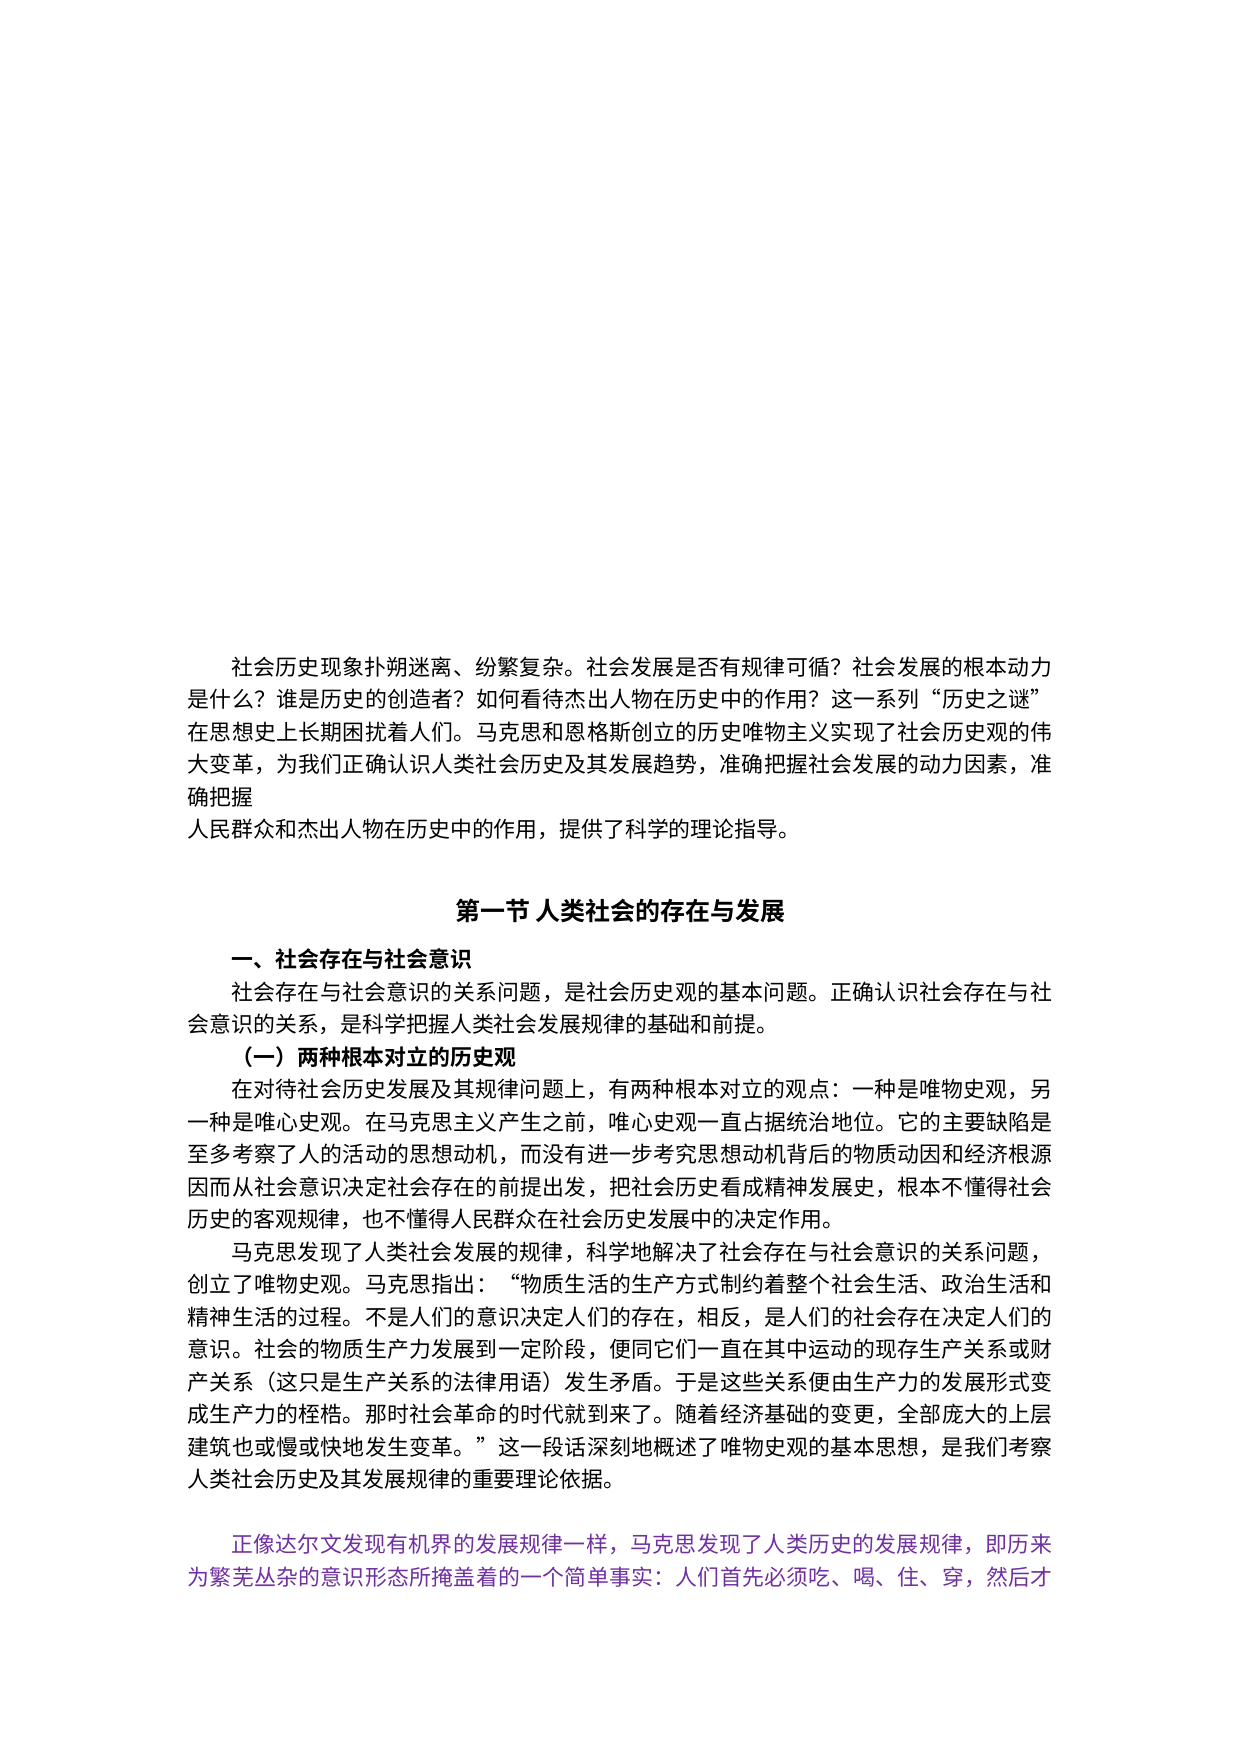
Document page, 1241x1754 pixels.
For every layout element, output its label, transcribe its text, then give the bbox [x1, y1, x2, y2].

text 人民群众和杰出人物在历史中的作用，提供了科学的理论指导。 [187, 812, 1053, 844]
text 社会历史现象扑朔迷离、纷繁复杂。社会发展是否有规律可循？社会发展的根本动力是什么？谁是历史的创造者？如何看待杰出人物在历史中的作用？这一系列“历史之谜”在思想史上长期困扰着人们。马克思和恩格斯创立的历史唯物主义实现了社会历史观的伟大变革，为我们正确认识人类社会历史及其发展趋势，准确把握社会发展的动力因素，准确把握 [187, 649, 1053, 812]
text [187, 1527, 1053, 1592]
text 一、社会存在与社会意识 [187, 942, 1053, 974]
text 在对待社会历史发展及其规律问题上，有两种根本对立的观点：一种是唯物史观，另一种是唯心史观。在马克思主义产生之前，唯心史观一直占据统治地位。它的主要缺陷是：至多考察了人的活动的思想动机，而没有进一步考究思想动机背后的物质动因和经济根源，因而从社会意识决定社会存在的前提出发，把社会历史看成精神发展史，根本不懂得社会历史的客观规律，也不懂得人民群众在社会历史发展中的决定作用。 [187, 1072, 1053, 1234]
text 社会存在与社会意识的关系问题，是社会历史观的基本问题。正确认识社会存在与社会意识的关系，是科学把握人类社会发展规律的基础和前提。 [187, 974, 1053, 1039]
text （一）两种根本对立的历史观 [187, 1039, 1053, 1072]
text 第一节 人类社会的存在与发展 [187, 877, 1053, 942]
text 马克思发现了人类社会发展的规律，科学地解决了社会存在与社会意识的关系问题，创立了唯物史观。马克思指出：“物质生活的生产方式制约着整个社会生活、政治生活和精神生活的过程。不是人们的意识决定人们的存在，相反，是人们的社会存在决定人们的意识。社会的物质生产力发展到一定阶段，便同它们一直在其中运动的现存生产关系或财产关系（这只是生产关系的法律用语）发生矛盾。于是这些关系便由生产力的发展形式变成生产力的桎梏。那时社会革命的时代就到来了。随着经济基础的变更，全部庞大的上层建筑也或慢或快地发生变革。”这一段话深刻地概述了唯物史观的基本思想，是我们考察人类社会历史及其发展规律的重要理论依据。 [187, 1234, 1053, 1494]
